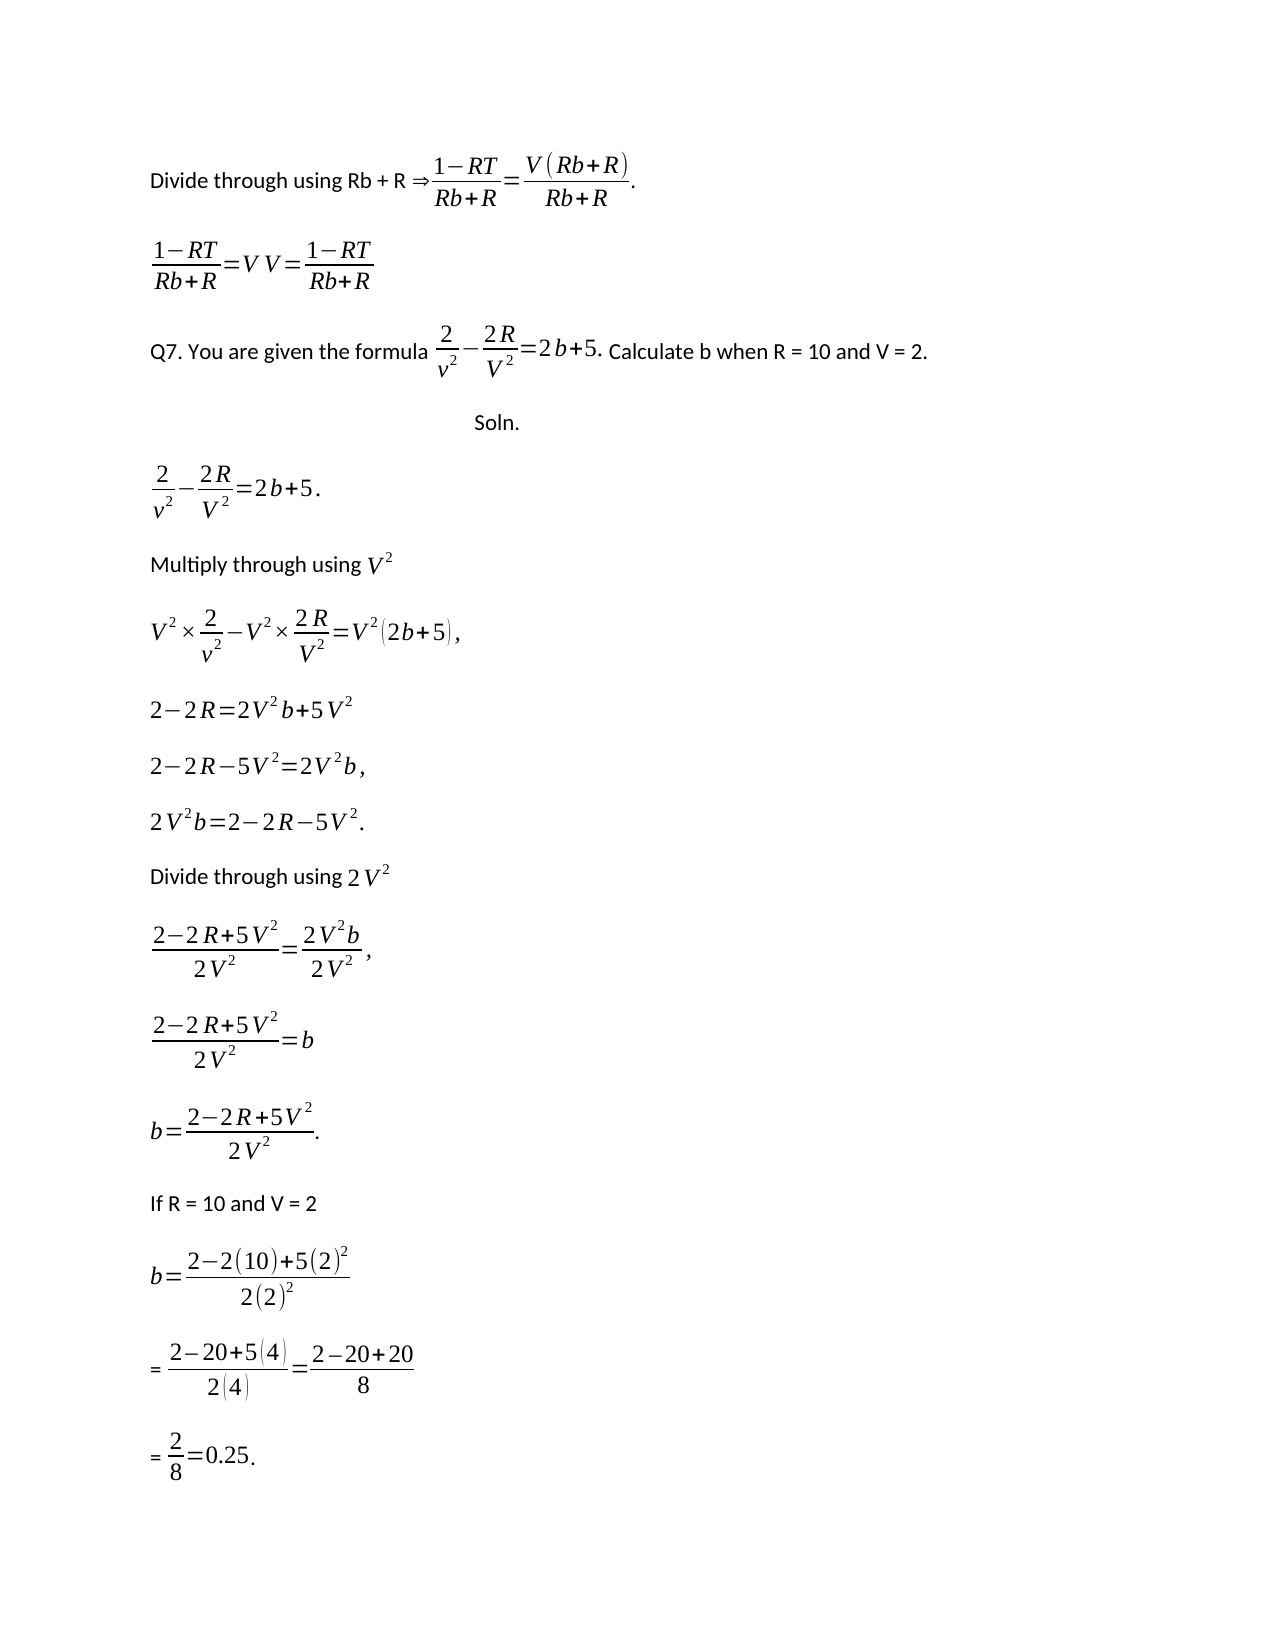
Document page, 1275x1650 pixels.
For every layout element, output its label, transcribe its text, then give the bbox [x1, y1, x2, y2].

text Soln. [150, 408, 1125, 436]
text Q7. You are given the formula Calculate b when R = 10 and V = 2. [150, 320, 1125, 383]
text Multiply through using [150, 548, 1125, 579]
text Divide through using Rb + R . [150, 150, 1125, 211]
text = . [150, 1427, 1125, 1486]
text = [150, 1337, 1125, 1402]
text Divide through using [150, 860, 1125, 891]
text If R = 10 and V = 2 [150, 1189, 1125, 1218]
text . [150, 1098, 1125, 1164]
